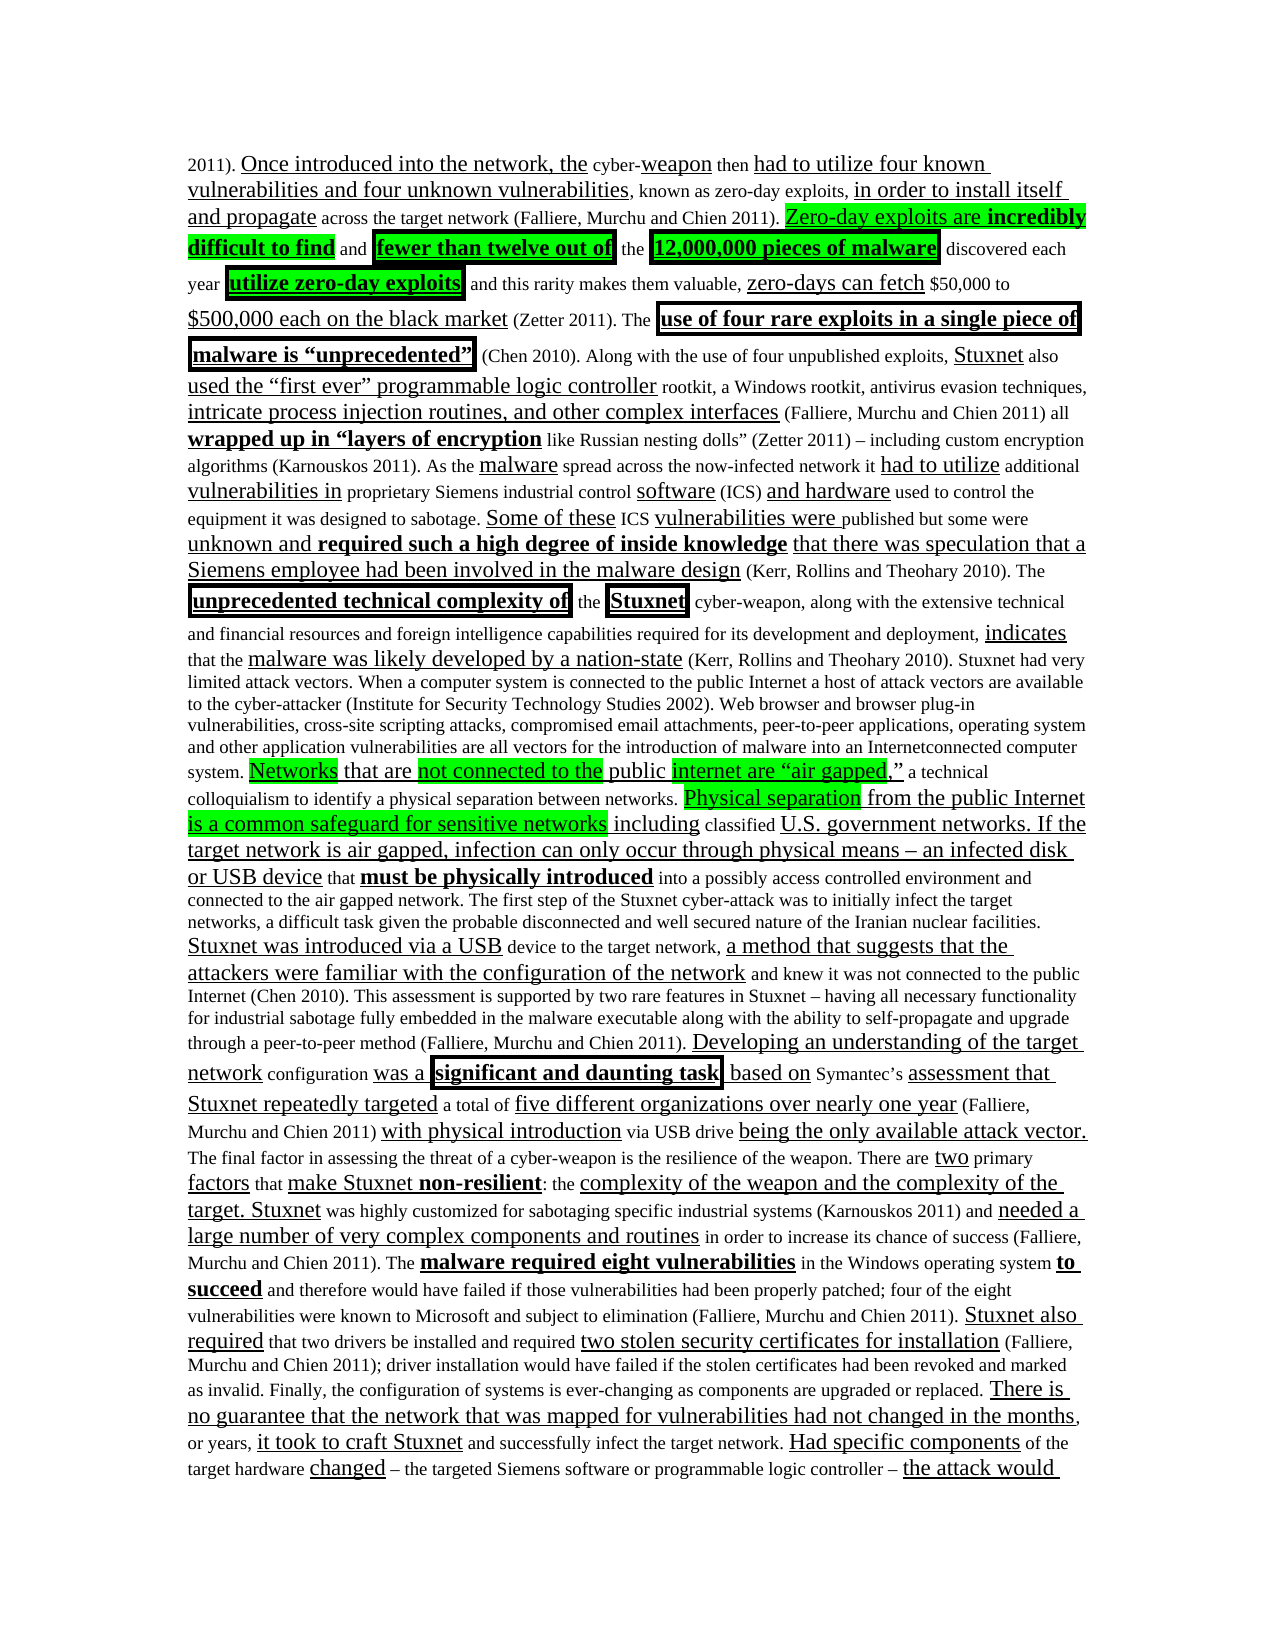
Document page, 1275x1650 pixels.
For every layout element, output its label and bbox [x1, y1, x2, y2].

text [187, 150, 1087, 1481]
